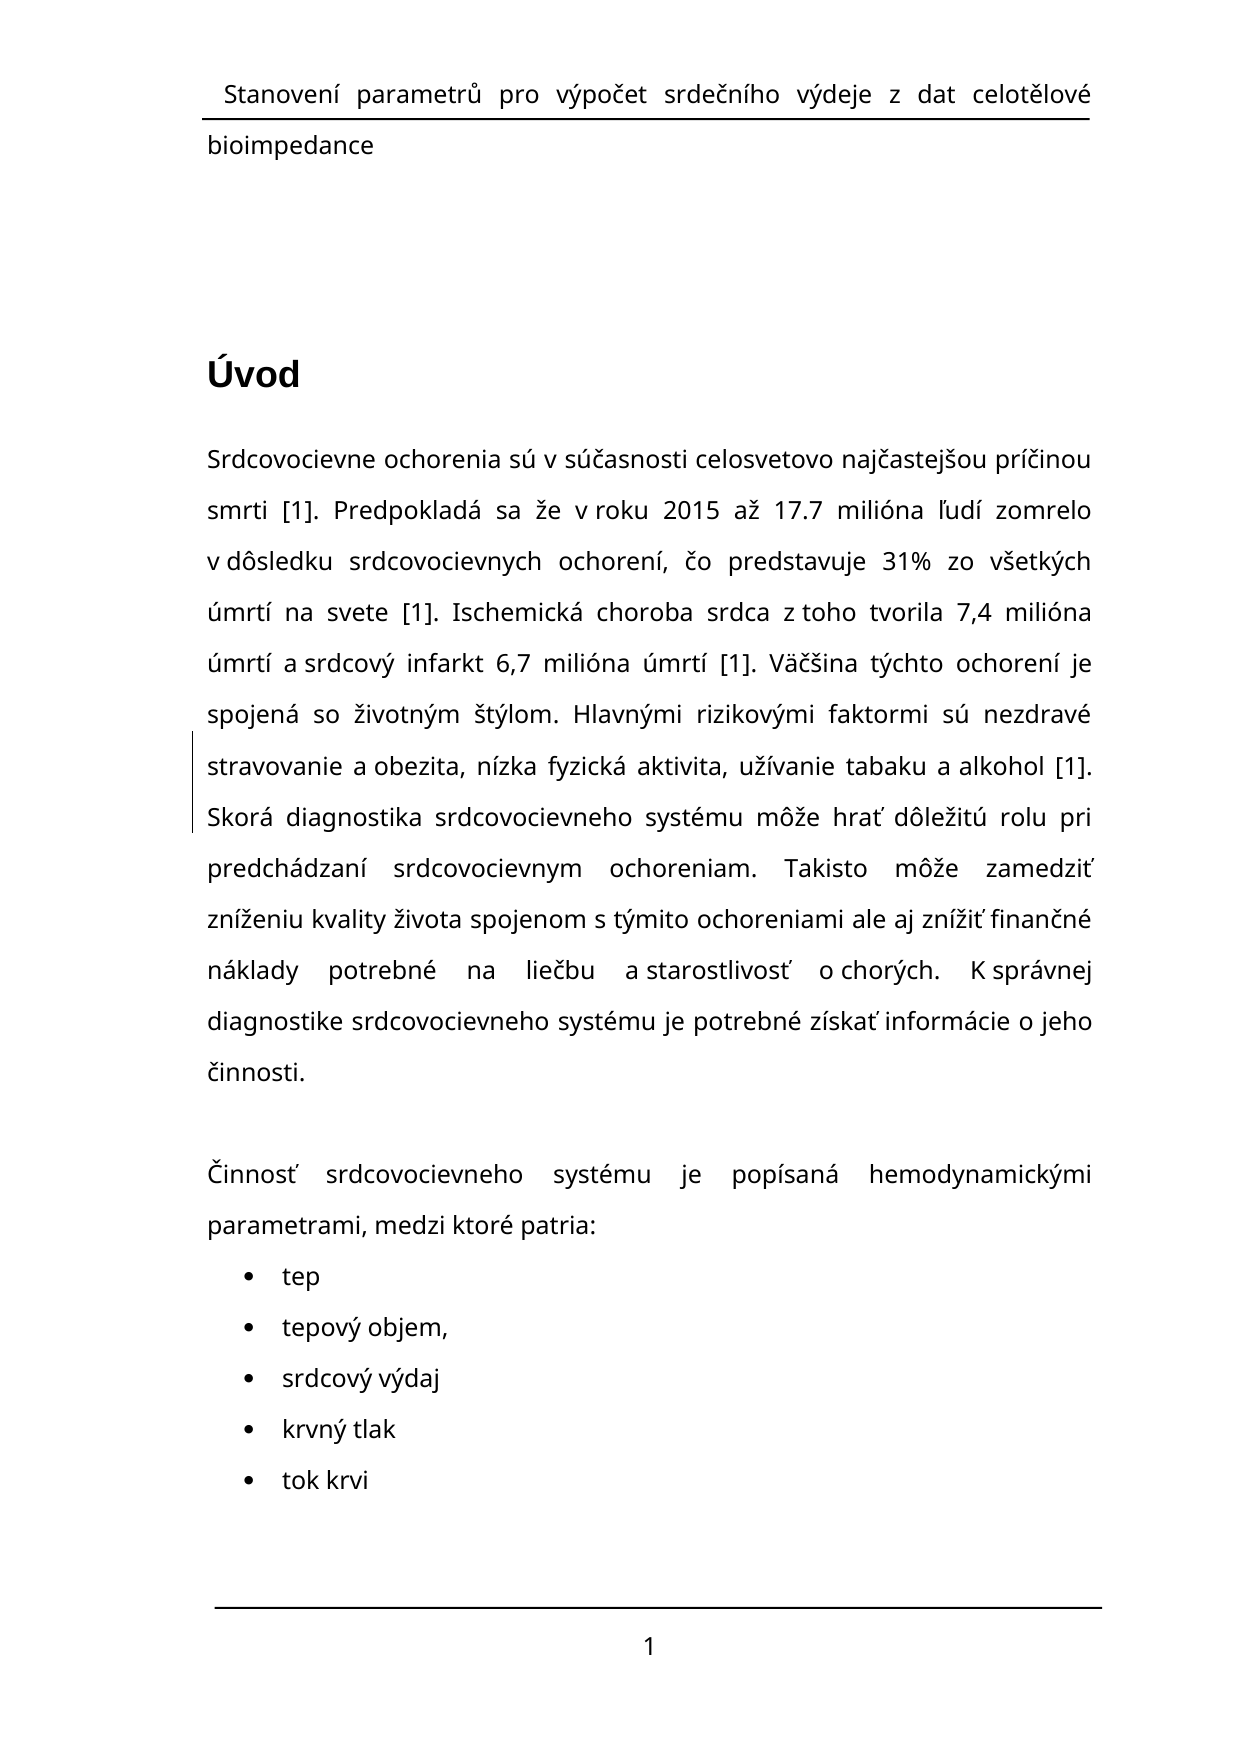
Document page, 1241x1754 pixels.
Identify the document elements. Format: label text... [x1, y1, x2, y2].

list tep [244, 1258, 1092, 1293]
text Činnosť srdcovocievneho systému je popísaná hemodynamickými parametrami, medzi ktoré patria: [207, 1156, 1092, 1242]
list srdcový výdaj [244, 1361, 1092, 1395]
list tepový objem, [244, 1309, 1092, 1344]
list tok krvi [244, 1463, 1092, 1497]
list krvný tlak [244, 1412, 1092, 1446]
text Srdcovocievne ochorenia sú v súčasnosti celosvetovo najčastejšou príčinou smrti [1]. Predpokladá sa že v roku 2015 až 17.7 milióna ľudí zomrelo v dôsledku srdcovocievnych ochorení, čo predstavuje 31% zo všetkých úmrtí na svete [1]. Ischemická choroba srdca z toho tvorila 7,4 milióna úmrtí a srdcový infarkt 6,7 milióna úmrtí [1]. Väčšina týchto ochorení je spojená so životným štýlom. Hlavnými rizikovými faktormi sú nezdravé stravovanie a obezita, nízka fyzická aktivita, užívanie tabaku a alkohol [1].Skorá diagnostika srdcovocievneho systému môže hrať dôležitú rolu pri predchádzaní srdcovocievnym ochoreniam. Takisto môže zamedziť zníženiu kvality života spojenom s týmito ochoreniami ale aj znížiť finančné náklady potrebné na liečbu a starostlivosť o chorých. K správnej diagnostike srdcovocievneho systému je potrebné získať informácie o jeho činnosti. [207, 442, 1092, 1088]
subtitle Úvod [207, 352, 1092, 395]
